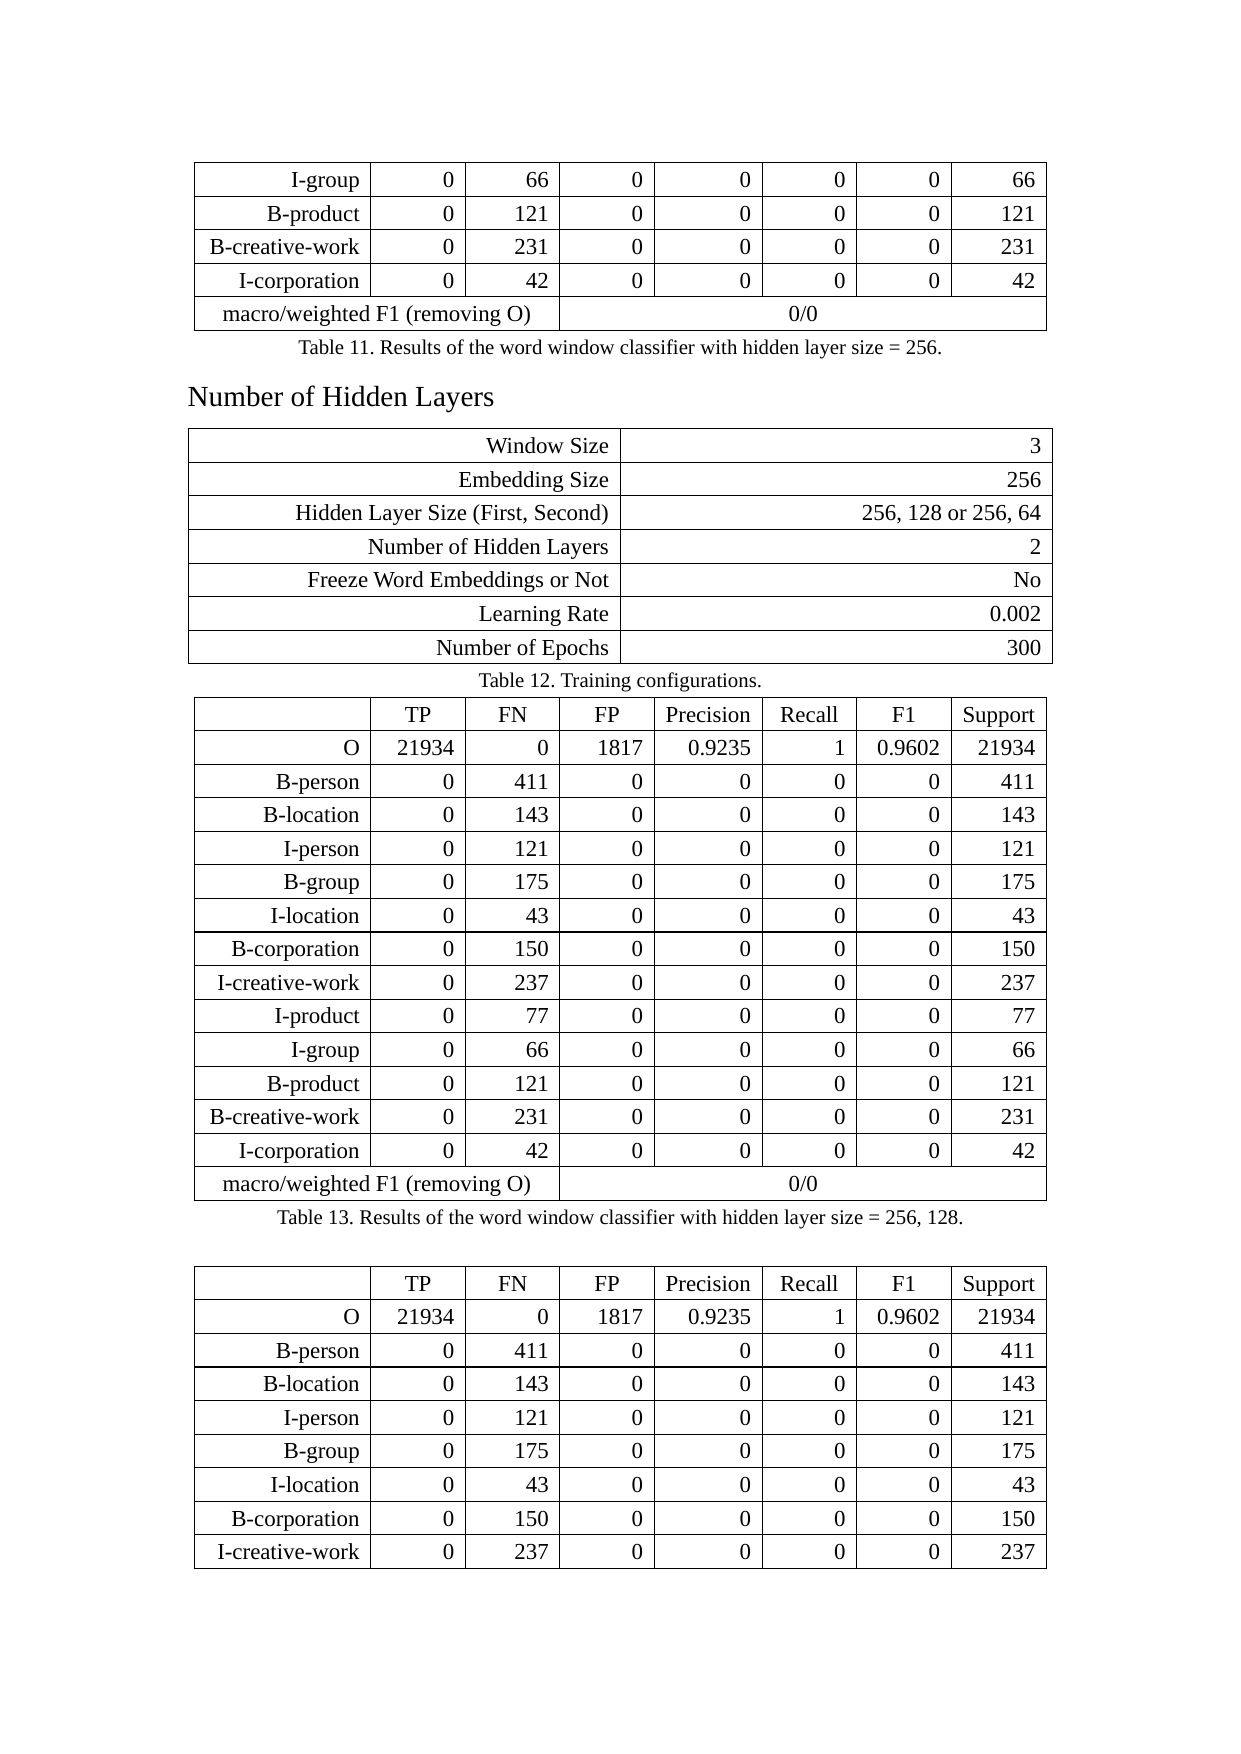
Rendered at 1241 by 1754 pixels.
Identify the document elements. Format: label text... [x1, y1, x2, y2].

table_cell 2 [621, 530, 1052, 562]
table_cell macro/weighted F1 (removing O) [195, 1167, 559, 1200]
table_header FN [466, 698, 559, 730]
table_cell I-product [195, 1000, 370, 1032]
table_cell 42 [952, 1134, 1046, 1166]
table_cell O [195, 731, 370, 764]
table_cell 0 [655, 1502, 762, 1534]
table_cell 1817 [560, 1300, 654, 1333]
table_cell Number of Epochs [189, 631, 620, 663]
table_cell 0.9602 [857, 1300, 951, 1333]
table_cell 0 [857, 966, 951, 998]
table_cell 1817 [560, 731, 654, 764]
table_cell 0 [371, 1033, 465, 1066]
table_cell macro/weighted F1 (removing O) [195, 297, 559, 330]
table_cell 0 [655, 1000, 762, 1032]
table_cell 0 [560, 1067, 654, 1099]
table_cell 0 [763, 966, 856, 998]
table_cell 0 [857, 1000, 951, 1032]
table_cell 43 [952, 899, 1046, 931]
table_cell 175 [952, 1435, 1046, 1467]
table_cell 121 [466, 197, 559, 229]
table_cell 150 [952, 933, 1046, 965]
table_cell 0 [763, 1033, 856, 1066]
table_cell 0 [371, 1535, 465, 1568]
table_cell 0 [857, 899, 951, 931]
table_cell 143 [952, 798, 1046, 831]
table_cell 143 [466, 798, 559, 831]
table_cell 0 [763, 832, 856, 864]
table_header Precision [655, 1267, 762, 1299]
table_header F1 [857, 1267, 951, 1299]
table_cell 0 [857, 1535, 951, 1568]
table_cell 0 [655, 832, 762, 864]
table_cell I-creative-work [195, 966, 370, 998]
text Table 13. Results of the word window classifier with hidden layer size = 256, 128. [187, 1201, 1053, 1233]
table_cell 21934 [371, 1300, 465, 1333]
table_cell 237 [952, 1535, 1046, 1568]
table_cell 0 [857, 1468, 951, 1501]
table_cell 231 [466, 1100, 559, 1133]
table_cell 0 [371, 765, 465, 797]
table_cell 0 [371, 1067, 465, 1099]
table_header F1 [857, 698, 951, 730]
table_cell 0 [857, 865, 951, 898]
table_cell 0 [857, 264, 951, 296]
table_cell 0 [560, 933, 654, 965]
table_cell 0/0 [560, 1167, 1046, 1200]
table_cell 0 [655, 966, 762, 998]
text Table 11. Results of the word window classifier with hidden layer size = 256. [187, 331, 1053, 363]
table_cell 0 [763, 197, 856, 229]
table_cell 42 [466, 1134, 559, 1166]
table_cell 0 [371, 163, 465, 196]
table_cell 0 [560, 1502, 654, 1534]
table_cell 0 [371, 1134, 465, 1166]
table_cell 0 [655, 230, 762, 263]
text Table 12. Training configurations. [187, 664, 1053, 697]
table_cell 1 [763, 731, 856, 764]
table_cell 0 [560, 163, 654, 196]
table_cell 0 [857, 765, 951, 797]
table_cell 256 [621, 463, 1052, 495]
table_cell 0 [857, 230, 951, 263]
table_cell 0 [763, 865, 856, 898]
table_cell 0 [655, 1401, 762, 1433]
table_cell 0 [655, 1100, 762, 1133]
table_cell 0 [560, 832, 654, 864]
table_cell 0 [371, 1100, 465, 1133]
table_header Recall [763, 1267, 856, 1299]
table_cell 0 [560, 1368, 654, 1400]
table_cell 0 [857, 1067, 951, 1099]
table_cell 0 [857, 1134, 951, 1166]
table_cell 121 [466, 832, 559, 864]
table_cell 231 [466, 230, 559, 263]
table_cell I-location [195, 899, 370, 931]
table_header 3 [621, 429, 1052, 462]
table_header FP [560, 698, 654, 730]
table_cell 0 [371, 933, 465, 965]
table_cell 0 [763, 1468, 856, 1501]
table_cell B-person [195, 1334, 370, 1366]
table_cell 0 [371, 1468, 465, 1501]
table_cell 0 [763, 1435, 856, 1467]
table_cell 300 [621, 631, 1052, 663]
table_cell 0 [371, 966, 465, 998]
table_cell Hidden Layer Size (First, Second) [189, 496, 620, 529]
table_cell 21934 [952, 1300, 1046, 1333]
table_cell 42 [466, 264, 559, 296]
table_cell 0 [560, 197, 654, 229]
table_cell 0 [560, 1134, 654, 1166]
table_cell 0 [857, 163, 951, 196]
table_cell 77 [466, 1000, 559, 1032]
table_cell 237 [952, 966, 1046, 998]
table_cell 0 [371, 197, 465, 229]
table_cell 0 [371, 264, 465, 296]
table_cell 0 [655, 1067, 762, 1099]
table_cell O [195, 1300, 370, 1333]
table_cell I-group [195, 1033, 370, 1066]
table_cell 0 [763, 1368, 856, 1400]
table_cell 175 [466, 865, 559, 898]
table_cell B-location [195, 798, 370, 831]
table_cell 0 [655, 899, 762, 931]
table_cell 0 [655, 163, 762, 196]
table_cell 0 [763, 1067, 856, 1099]
table_cell 0 [763, 1401, 856, 1433]
table_header [195, 1267, 370, 1299]
table_cell 411 [952, 765, 1046, 797]
table_cell 0.002 [621, 597, 1052, 629]
table_cell 0 [763, 1502, 856, 1534]
table_cell 0 [560, 1435, 654, 1467]
table_cell 0 [655, 197, 762, 229]
table_cell 0 [371, 230, 465, 263]
table_cell 0.9235 [655, 1300, 762, 1333]
table_cell 0 [655, 1334, 762, 1366]
table_cell 0 [857, 798, 951, 831]
table_cell 43 [952, 1468, 1046, 1501]
table_cell 0 [560, 230, 654, 263]
table_cell 121 [952, 1067, 1046, 1099]
table_cell I-person [195, 1401, 370, 1433]
table_cell 0 [655, 933, 762, 965]
table_cell B-product [195, 1067, 370, 1099]
table_cell 0 [655, 264, 762, 296]
table_cell I-group [195, 163, 370, 196]
table_cell 0 [560, 899, 654, 931]
table_cell I-creative-work [195, 1535, 370, 1568]
table_cell 77 [952, 1000, 1046, 1032]
table_cell 0 [466, 1300, 559, 1333]
table_cell 21934 [371, 731, 465, 764]
table_cell 0 [560, 865, 654, 898]
table_header Recall [763, 698, 856, 730]
table_cell 0 [560, 798, 654, 831]
table_cell 0 [560, 1033, 654, 1066]
table_cell B-group [195, 865, 370, 898]
table_header TP [371, 698, 465, 730]
table_cell 43 [466, 1468, 559, 1501]
table_cell 0 [763, 1000, 856, 1032]
table_cell 0 [763, 1134, 856, 1166]
table_cell B-product [195, 197, 370, 229]
table_cell Learning Rate [189, 597, 620, 629]
table_cell 411 [466, 765, 559, 797]
table_cell B-corporation [195, 933, 370, 965]
table_cell 0 [763, 765, 856, 797]
table_cell 66 [952, 163, 1046, 196]
table_header Window Size [189, 429, 620, 462]
table_cell 0 [371, 899, 465, 931]
table_cell 21934 [952, 731, 1046, 764]
table_cell 0 [763, 798, 856, 831]
table_cell 0 [560, 1100, 654, 1133]
table_cell 121 [466, 1401, 559, 1433]
table_cell 0.9235 [655, 731, 762, 764]
table_cell 0 [857, 832, 951, 864]
table_cell 150 [466, 1502, 559, 1534]
table_cell 0 [763, 1100, 856, 1133]
table_cell 0 [560, 1401, 654, 1433]
table_cell 0 [560, 264, 654, 296]
table_cell 0 [655, 1535, 762, 1568]
table_cell B-person [195, 765, 370, 797]
table_cell 1 [763, 1300, 856, 1333]
table_cell 143 [466, 1368, 559, 1400]
table_cell 0 [655, 1468, 762, 1501]
table_cell 0 [560, 1334, 654, 1366]
table_cell 0 [560, 966, 654, 998]
table_cell 0 [655, 1134, 762, 1166]
table_cell 0.9602 [857, 731, 951, 764]
table_header FP [560, 1267, 654, 1299]
table_header Precision [655, 698, 762, 730]
table_cell I-person [195, 832, 370, 864]
table_cell 0 [371, 1334, 465, 1366]
table_cell 237 [466, 1535, 559, 1568]
table_cell 0 [371, 1368, 465, 1400]
table_cell 150 [952, 1502, 1046, 1534]
table_cell 0 [857, 933, 951, 965]
table_header FN [466, 1267, 559, 1299]
table_cell 0 [857, 1100, 951, 1133]
table_cell B-location [195, 1368, 370, 1400]
table_cell 0 [857, 1033, 951, 1066]
table_cell 0 [371, 1000, 465, 1032]
table_cell B-creative-work [195, 230, 370, 263]
table_cell 256, 128 or 256, 64 [621, 496, 1052, 529]
table_cell 0 [655, 865, 762, 898]
table_cell 231 [952, 1100, 1046, 1133]
table_cell I-location [195, 1468, 370, 1501]
table_cell 66 [466, 163, 559, 196]
table_cell 411 [466, 1334, 559, 1366]
table_cell 121 [952, 832, 1046, 864]
table_cell Freeze Word Embeddings or Not [189, 564, 620, 596]
table_cell 175 [952, 865, 1046, 898]
table_header Support [952, 698, 1046, 730]
table_cell 0 [763, 1535, 856, 1568]
table_cell 0 [857, 1435, 951, 1467]
table_cell 0 [763, 933, 856, 965]
table_cell 150 [466, 933, 559, 965]
table_cell 0 [371, 1502, 465, 1534]
table_cell 231 [952, 230, 1046, 263]
table_cell 0 [857, 1334, 951, 1366]
table_cell Embedding Size [189, 463, 620, 495]
table_cell 121 [952, 1401, 1046, 1433]
table_cell 0 [371, 832, 465, 864]
table_cell 42 [952, 264, 1046, 296]
table_cell 0 [371, 865, 465, 898]
table_cell 0 [560, 1535, 654, 1568]
table_cell 411 [952, 1334, 1046, 1366]
table_cell 0 [655, 765, 762, 797]
table_cell I-corporation [195, 264, 370, 296]
table_cell No [621, 564, 1052, 596]
table_cell B-creative-work [195, 1100, 370, 1133]
table_cell 66 [952, 1033, 1046, 1066]
table_cell 0 [655, 1435, 762, 1467]
table_cell 0 [560, 765, 654, 797]
table_cell 0 [763, 163, 856, 196]
table_cell 0 [560, 1468, 654, 1501]
table_cell 0 [763, 230, 856, 263]
table_header [195, 698, 370, 730]
table_cell Number of Hidden Layers [189, 530, 620, 562]
table_cell 0 [371, 798, 465, 831]
text Number of Hidden Layers [187, 363, 1053, 428]
table_cell 143 [952, 1368, 1046, 1400]
table_cell B-corporation [195, 1502, 370, 1534]
table_cell 0 [763, 264, 856, 296]
table_cell 0 [655, 1033, 762, 1066]
table_cell I-corporation [195, 1134, 370, 1166]
table_cell 0 [763, 1334, 856, 1366]
table_cell 66 [466, 1033, 559, 1066]
table_cell 0 [763, 899, 856, 931]
table_cell 43 [466, 899, 559, 931]
table_cell 0 [466, 731, 559, 764]
table_cell 0 [857, 1502, 951, 1534]
table_cell 121 [952, 197, 1046, 229]
table_cell 121 [466, 1067, 559, 1099]
table_cell 0 [371, 1435, 465, 1467]
table_header Support [952, 1267, 1046, 1299]
table_cell 0 [857, 1401, 951, 1433]
table_header TP [371, 1267, 465, 1299]
table_cell 0 [655, 798, 762, 831]
table_cell 0 [857, 197, 951, 229]
table_cell 175 [466, 1435, 559, 1467]
table_cell 237 [466, 966, 559, 998]
table_cell 0 [560, 1000, 654, 1032]
table_cell 0/0 [560, 297, 1046, 330]
table_cell 0 [857, 1368, 951, 1400]
table_cell 0 [655, 1368, 762, 1400]
table_cell 0 [371, 1401, 465, 1433]
table_cell B-group [195, 1435, 370, 1467]
